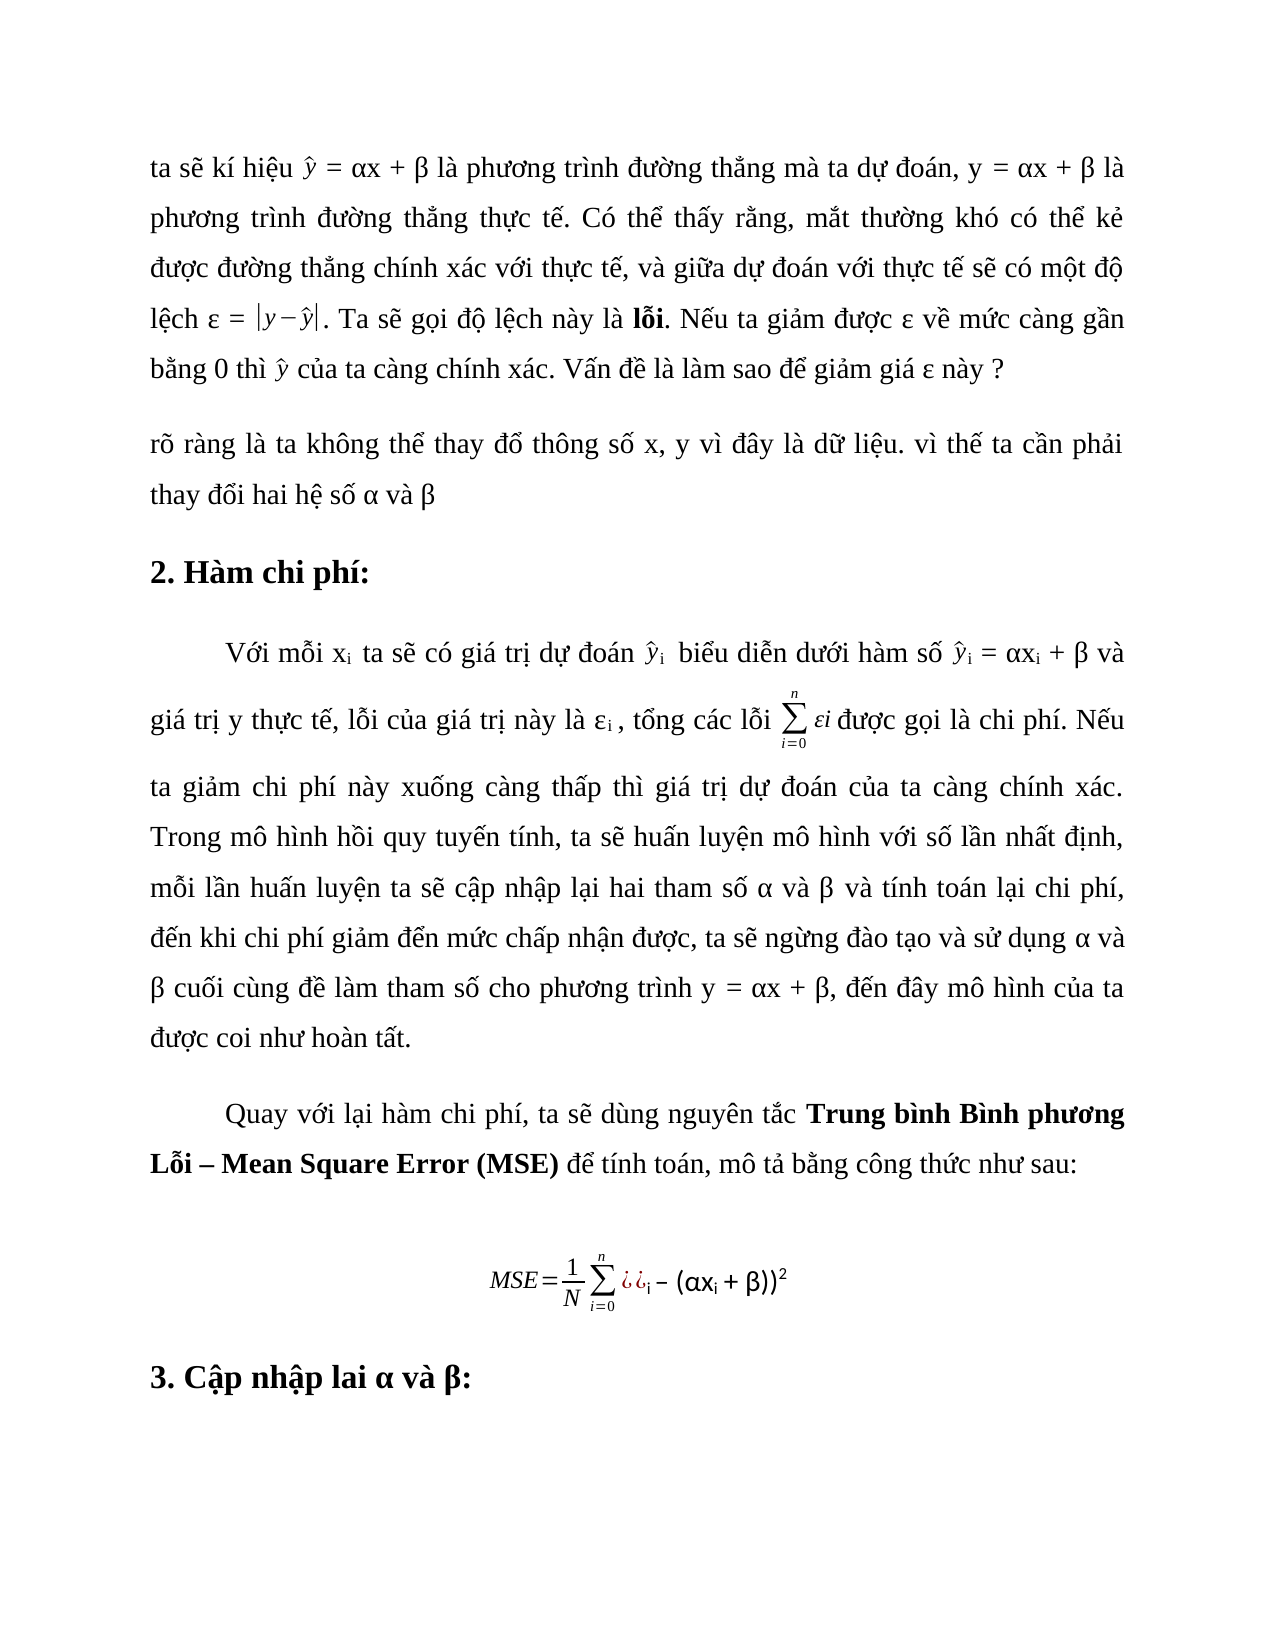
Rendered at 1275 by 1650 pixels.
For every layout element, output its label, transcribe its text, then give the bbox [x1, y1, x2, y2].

text Quay với lại hàm chi phí, ta sẽ dùng nguyên tắc Trung bình Bình phương Lỗi – Mean Square Error (MSE) để tính toán, mô tả bằng công thức như sau: [150, 1096, 1125, 1180]
text i – (αxi + β))2 [150, 1247, 1125, 1314]
text ta sẽ kí hiệu = αx + β là phương trình đường thẳng mà ta dự đoán, y = αx + β là phương trình đường thẳng thực tế. Có thể thấy rằng, mắt thường khó có thể kẻ được đường thẳng chính xác với thực tế, và giữa dự đoán với thực tế sẽ có một độ lệch ɛ = . Ta sẽ gọi độ lệch này là lỗi. Nếu ta giảm được ɛ về mức càng gần bằng 0 thì của ta càng chính xác. Vấn đề là làm sao để giảm giá ɛ này ? [150, 150, 1125, 385]
text 2. Hàm chi phí: [150, 552, 1125, 591]
text rõ ràng là ta không thể thay đổ thông số x, y vì đây là dữ liệu. vì thế ta cần phải thay đổi hai hệ số α và β [150, 427, 1125, 510]
text 3. Cập nhập lai α và β: [150, 1357, 1125, 1395]
text Với mỗi xi ta sẽ có giá trị dự đoán i biểu diễn dưới hàm số i = αxi + β và giá trị y thực tế, lỗi của giá trị này là ɛi , tổng các lỗi được gọi là chi phí. Nếu ta giảm chi phí này xuống càng thấp thì giá trị dự đoán của ta càng chính xác. Trong mô hình hồi quy tuyến tính, ta sẽ huấn luyện mô hình với số lần nhất định, mỗi lần huấn luyện ta sẽ cập nhập lại hai tham số α và β và tính toán lại chi phí, đến khi chi phí giảm đển mức chấp nhận được, ta sẽ ngừng đào tạo và sử dụng α và β cuối cùng đề làm tham số cho phương trình y = αx + β, đến đây mô hình của ta được coi như hoàn tất. [150, 635, 1125, 1054]
